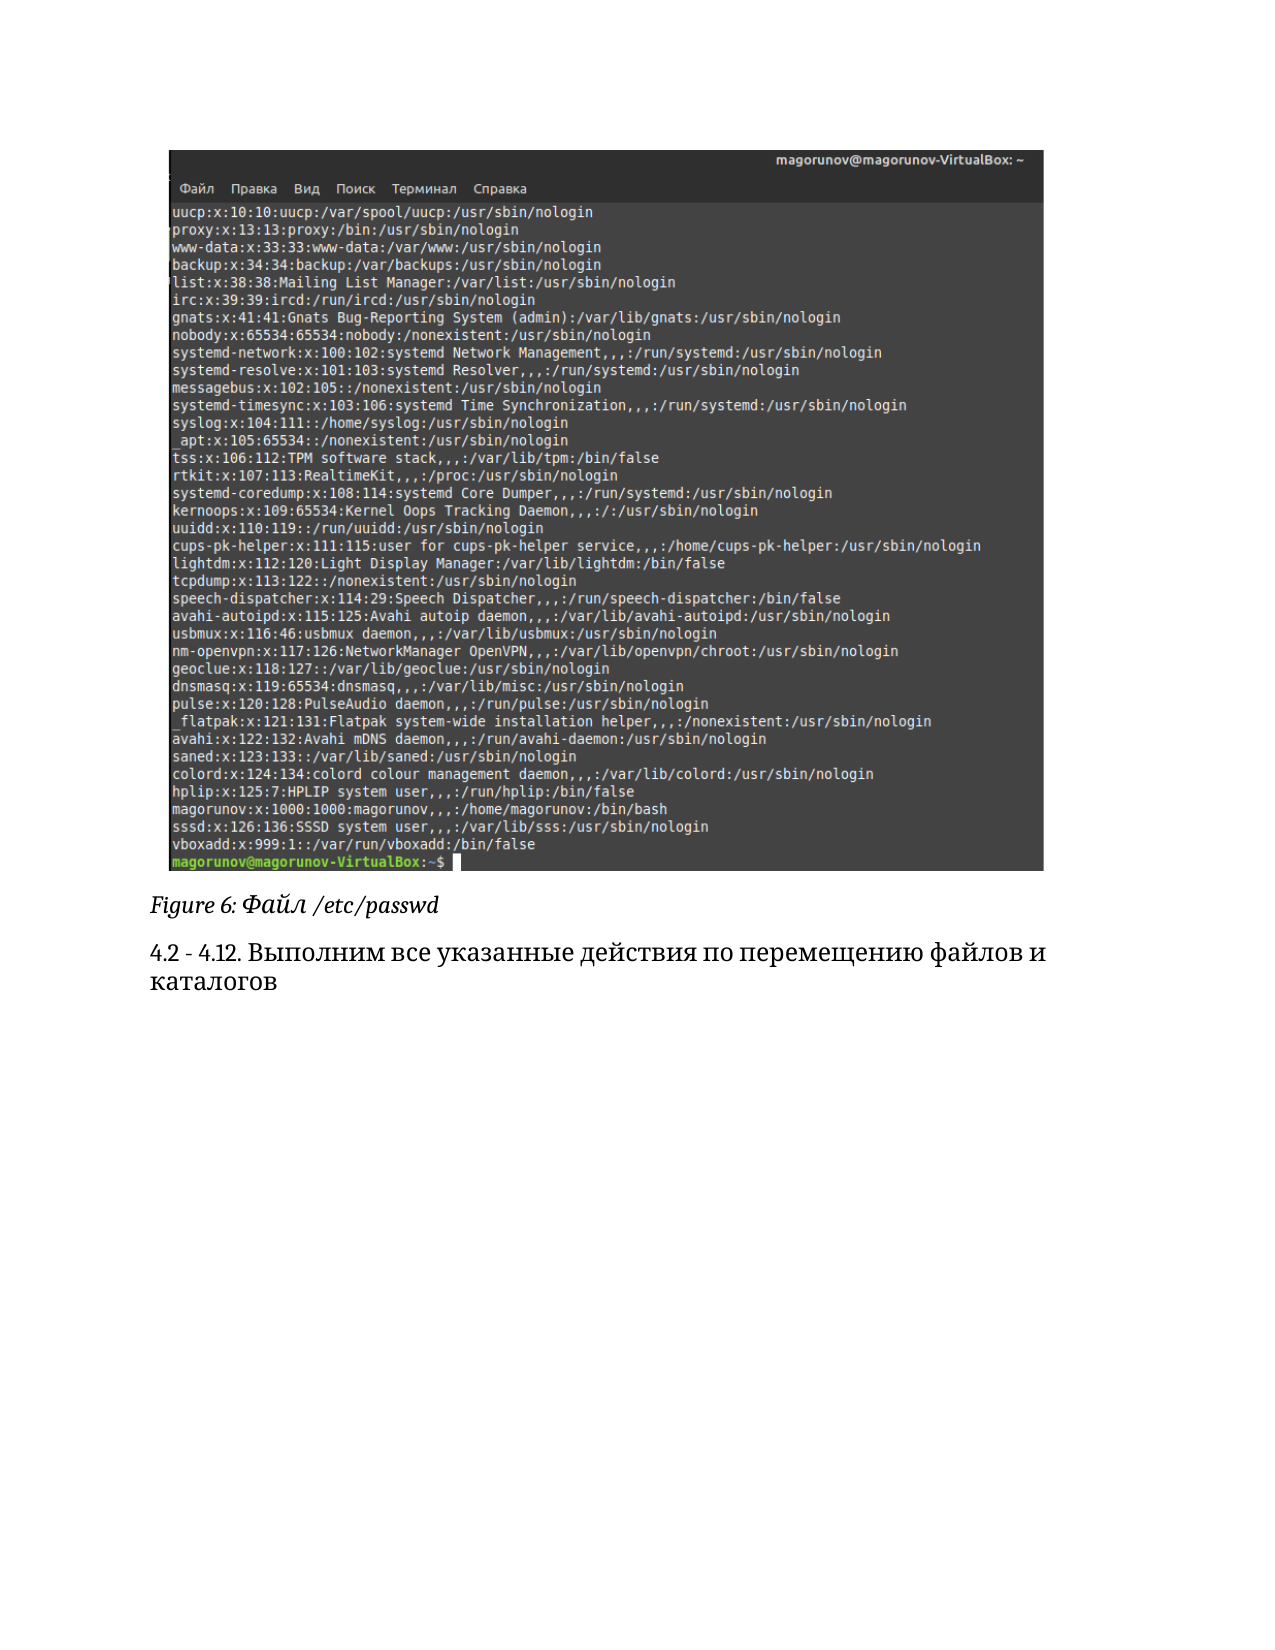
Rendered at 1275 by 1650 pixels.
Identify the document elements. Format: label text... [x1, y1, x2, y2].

text 4.2 - 4.12. Выполним все указанные действия по перемещению файлов и каталогов [150, 939, 1125, 996]
picture [168, 150, 1044, 871]
text Figure 6: Файл /etc/passwd [150, 891, 1125, 920]
